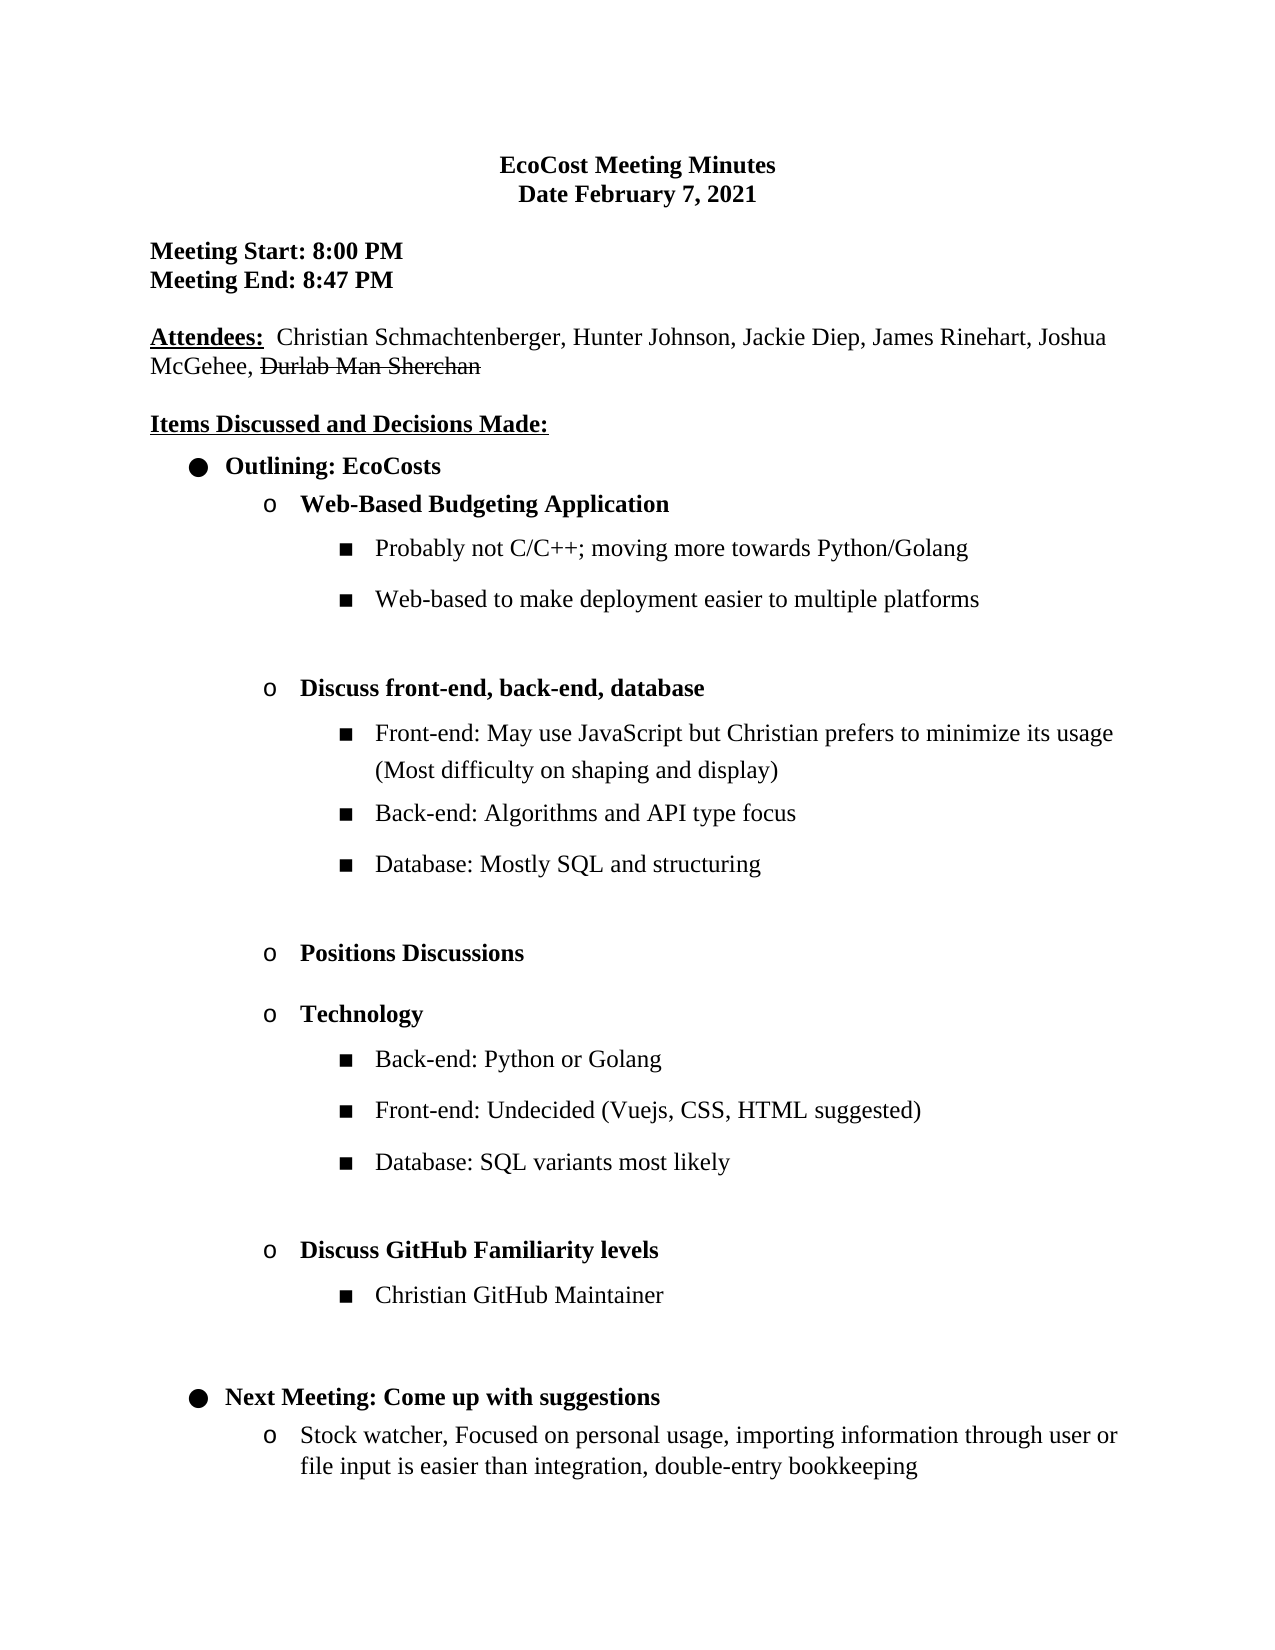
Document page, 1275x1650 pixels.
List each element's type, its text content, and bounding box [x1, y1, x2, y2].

list Web-Based Budgeting Application [262, 489, 1125, 519]
list Discuss front-end, back-end, database [262, 673, 1125, 704]
list Database: SQL variants most likely [337, 1133, 1125, 1184]
list Outlining: EcoCosts [187, 437, 1125, 489]
list Back-end: Algorithms and API type focus [337, 784, 1125, 835]
list Front-end: Undecided (Vuejs, CSS, HTML suggested) [337, 1082, 1125, 1133]
list Positions Discussions [262, 938, 1125, 969]
text Attendees: Christian Schmachtenberger, Hunter Johnson, Jackie Diep, James Rinehart, Joshua McGehee, Durlab Man Sherchan [150, 322, 1125, 380]
text Items Discussed and Decisions Made: [150, 409, 1125, 437]
list Christian GitHub Maintainer [337, 1266, 1125, 1317]
text Meeting End: 8:47 PM [150, 265, 1125, 294]
text Meeting Start: 8:00 PM [150, 236, 1125, 265]
list Discuss GitHub Familiarity levels [262, 1235, 1125, 1266]
list Next Meeting: Come up with suggestions [187, 1369, 1125, 1420]
list Probably not C/C++; moving more towards Python/Golang [337, 519, 1125, 571]
list Stock watcher, Focused on personal usage, importing information through user or file input is easier than integration, double-entry bookkeeping [262, 1420, 1125, 1479]
list Database: Mostly SQL and structuring [337, 835, 1125, 887]
list Back-end: Python or Golang [337, 1030, 1125, 1082]
text EcoCost Meeting Minutes [150, 150, 1125, 179]
text Date February 7, 2021 [150, 179, 1125, 207]
list Web-based to make deployment easier to multiple platforms [337, 571, 1125, 622]
list Front-end: May use JavaScript but Christian prefers to minimize its usage (Most difficulty on shaping and display) [337, 704, 1125, 784]
list Technology [262, 999, 1125, 1030]
